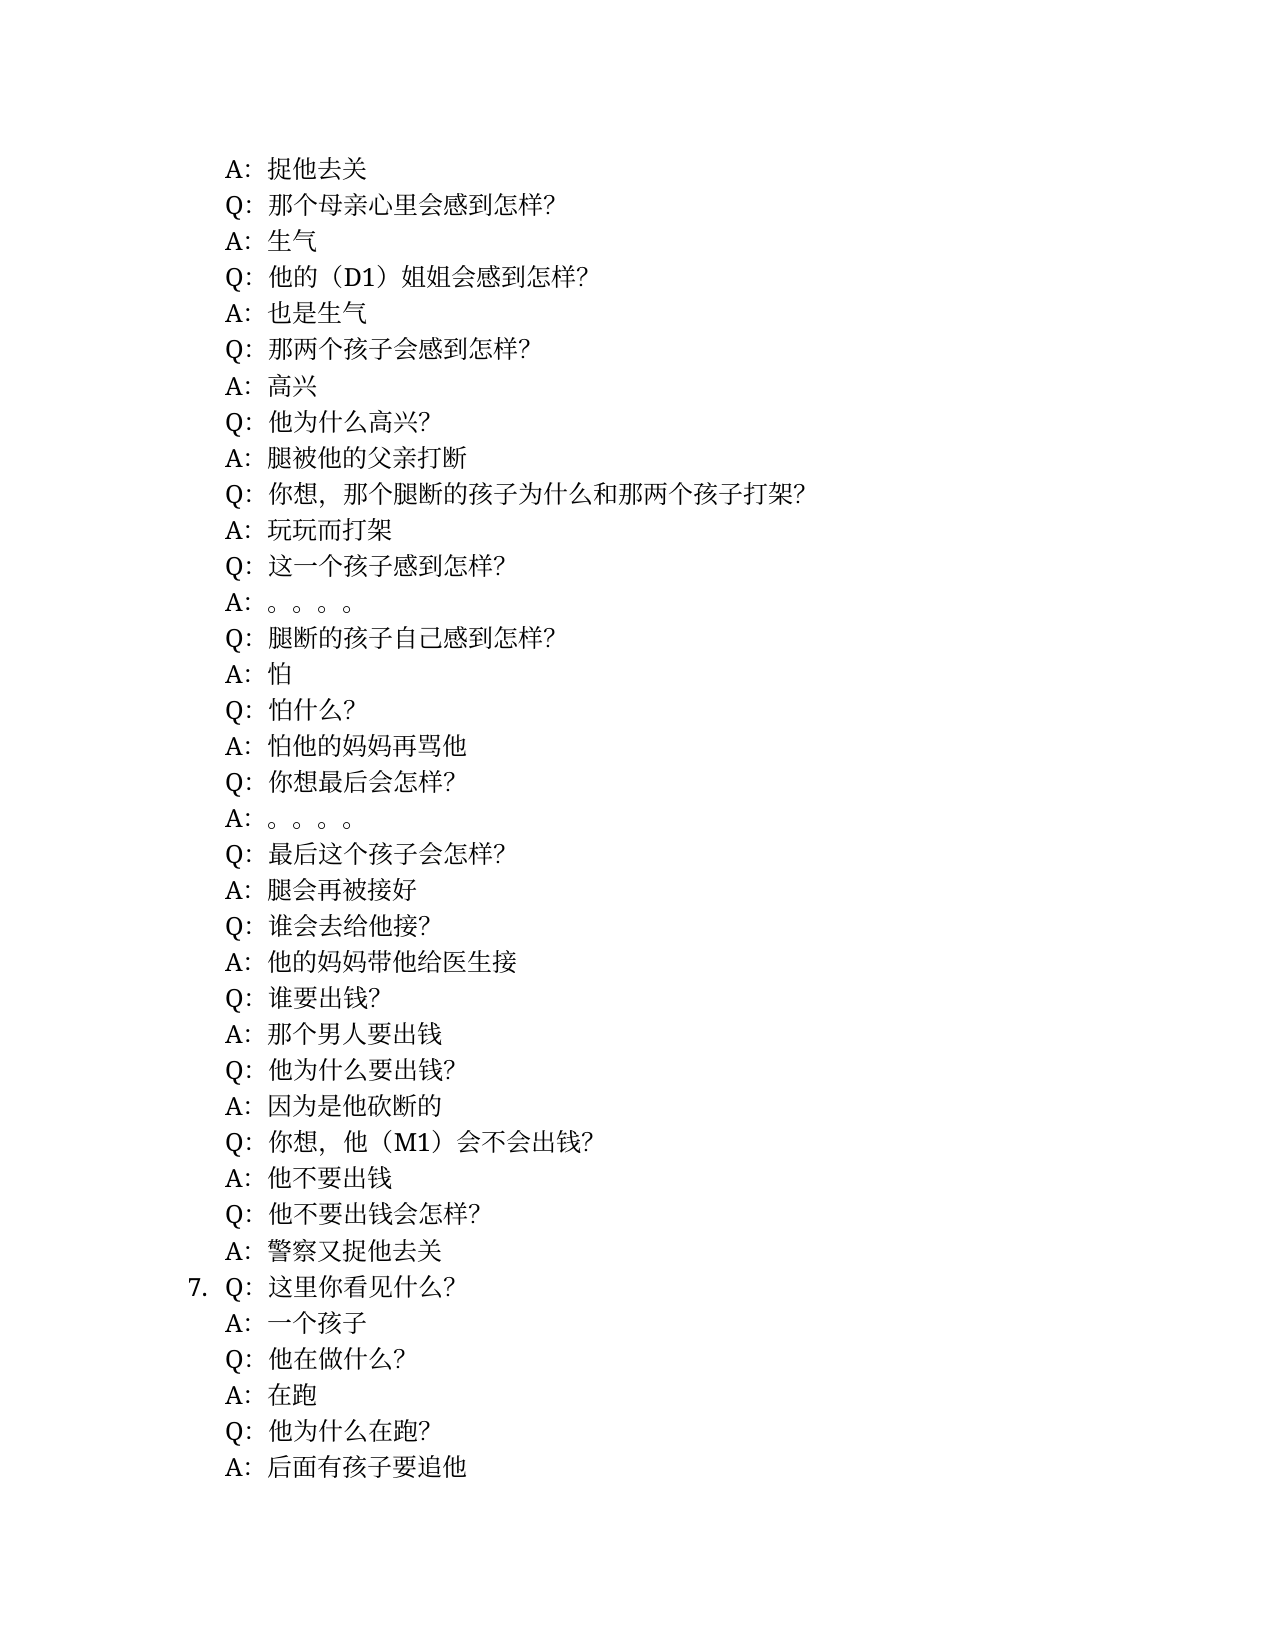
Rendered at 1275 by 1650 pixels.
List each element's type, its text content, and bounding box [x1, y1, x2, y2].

list Q：你想，他（M1）会不会出钱？ [225, 1123, 1125, 1159]
list Q：腿断的孩子自己感到怎样？ [225, 618, 1125, 654]
list Q：他不要出钱会怎样？ [225, 1195, 1125, 1231]
list A：生气 [225, 222, 1125, 258]
list Q：他在做什么？ [225, 1339, 1125, 1375]
list A：玩玩而打架 [225, 510, 1125, 546]
list A：腿被他的父亲打断 [225, 438, 1125, 474]
list A：那个男人要出钱 [225, 1015, 1125, 1051]
list A：高兴 [225, 366, 1125, 402]
list A：。。。。 [225, 799, 1125, 835]
list Q：最后这个孩子会怎样？ [225, 835, 1125, 871]
list Q：你想，那个腿断的孩子为什么和那两个孩子打架？ [225, 474, 1125, 510]
list Q：谁会去给他接？ [225, 907, 1125, 943]
list A：他的妈妈带他给医生接 [225, 943, 1125, 979]
list A：在跑 [225, 1375, 1125, 1411]
list A：他不要出钱 [225, 1159, 1125, 1195]
list Q：他为什么在跑？ [225, 1411, 1125, 1447]
list A：因为是他砍断的 [225, 1087, 1125, 1123]
list Q：这里你看见什么？ [187, 1267, 1125, 1303]
list A：怕 [225, 654, 1125, 691]
list A：一个孩子 [225, 1303, 1125, 1339]
list Q：那个母亲心里会感到怎样？ [225, 186, 1125, 222]
list A：腿会再被接好 [225, 871, 1125, 907]
list Q：他为什么要出钱？ [225, 1051, 1125, 1087]
list A：后面有孩子要追他 [225, 1447, 1125, 1483]
list Q：这一个孩子感到怎样？ [225, 546, 1125, 582]
list Q：他的（D1）姐姐会感到怎样？ [225, 258, 1125, 294]
list A：捉他去关 [225, 150, 1125, 186]
list Q：他为什么高兴？ [225, 402, 1125, 438]
list A：警察又捉他去关 [225, 1231, 1125, 1267]
list A：。。。。 [225, 582, 1125, 618]
list Q：那两个孩子会感到怎样？ [225, 330, 1125, 366]
list Q：谁要出钱？ [225, 979, 1125, 1015]
list A：怕他的妈妈再骂他 [225, 727, 1125, 763]
list Q：怕什么？ [225, 691, 1125, 727]
list Q：你想最后会怎样？ [225, 763, 1125, 799]
list A：也是生气 [225, 294, 1125, 330]
